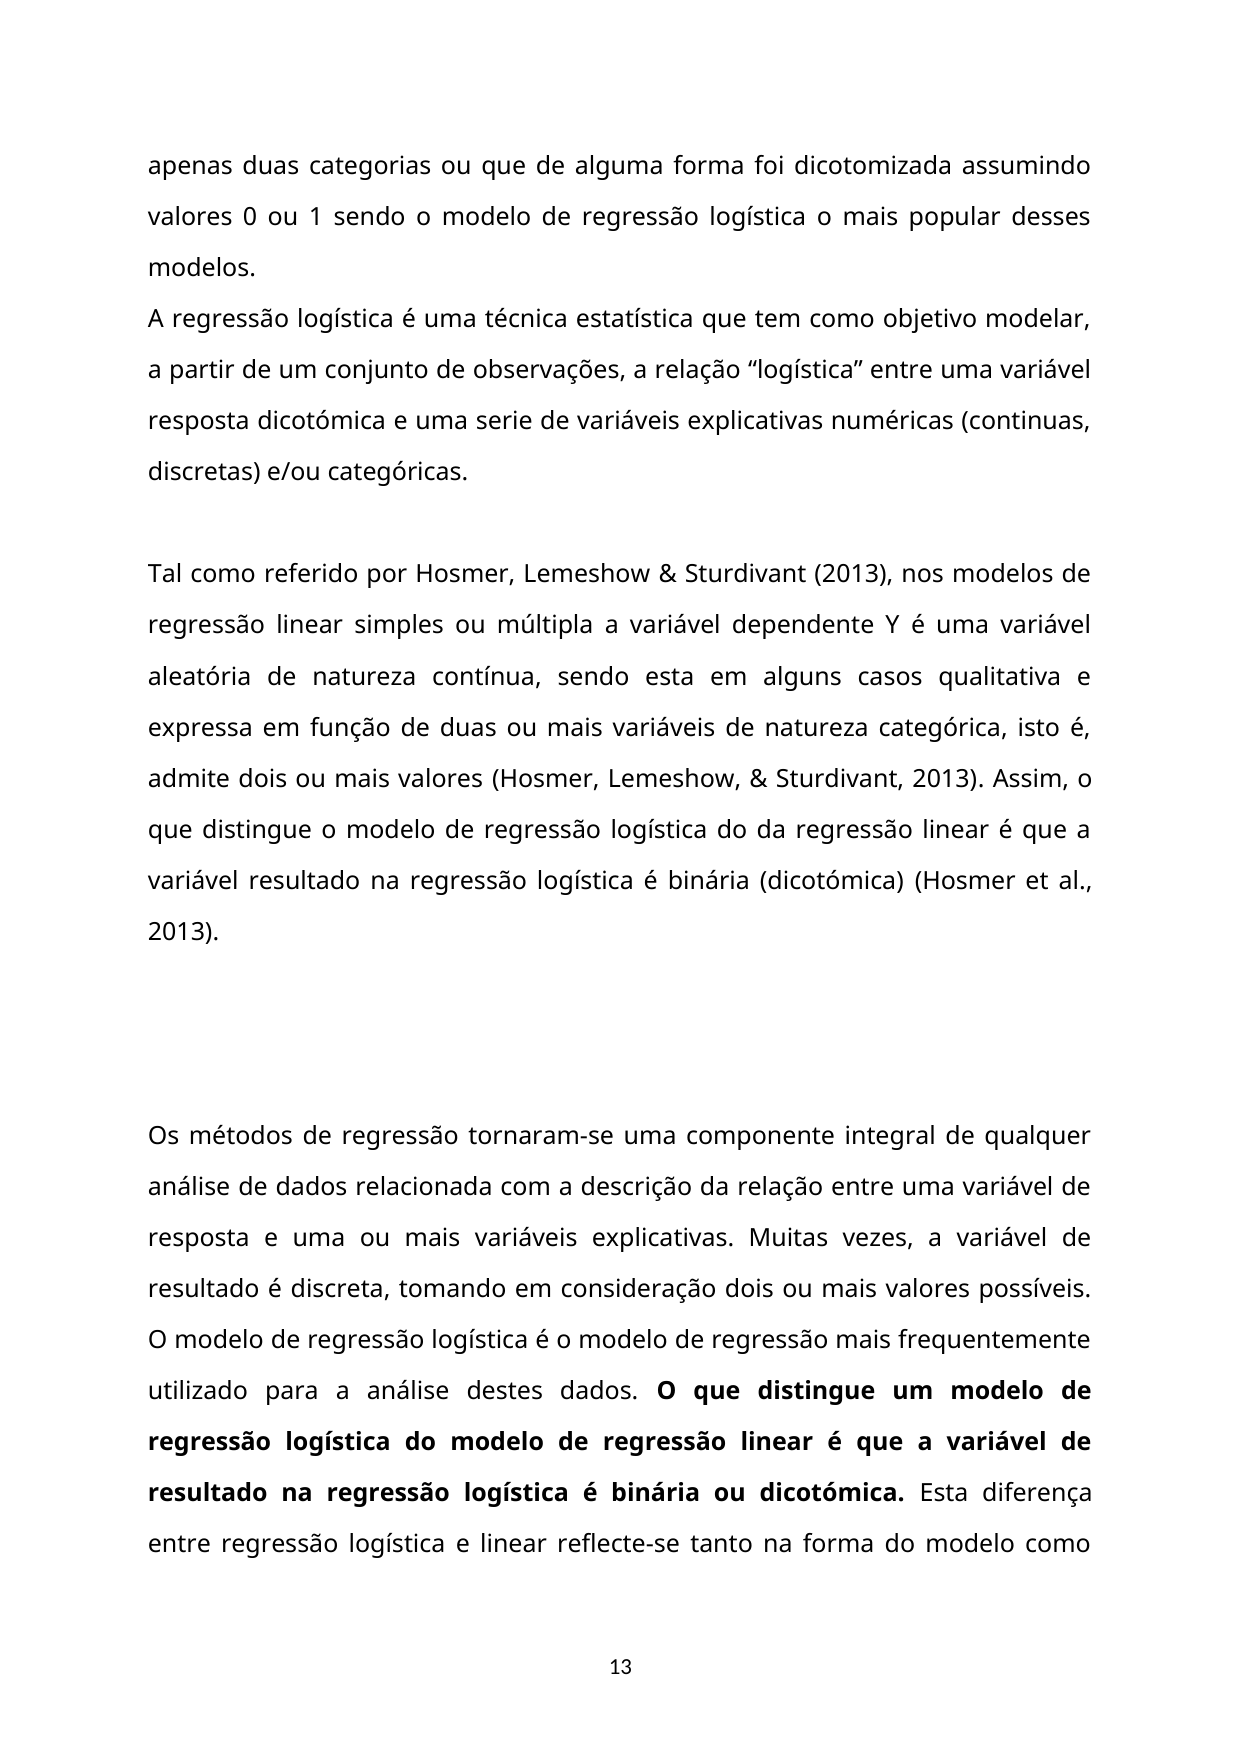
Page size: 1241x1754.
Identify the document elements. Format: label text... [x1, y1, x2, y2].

text Tal como referido por Hosmer, Lemeshow & Sturdivant (2013), nos modelos de regressão linear simples ou múltipla a variável dependente Y é uma variável aleatória de natureza contínua, sendo esta em alguns casos qualitativa e expressa em função de duas ou mais variáveis de natureza categórica, isto é, admite dois ou mais valores (Hosmer, Lemeshow, & Sturdivant, 2013). Assim, o que distingue o modelo de regressão logística do da regressão linear é que a variável resultado na regressão logística é binária (dicotómica) (Hosmer et al., 2013). [148, 556, 1092, 947]
text A regressão logística é uma técnica estatística que tem como objetivo modelar, a partir de um conjunto de observações, a relação “logística” entre uma variável resposta dicotómica e uma serie de variáveis explicativas numéricas (continuas, discretas) e/ou categóricas. [148, 301, 1092, 488]
